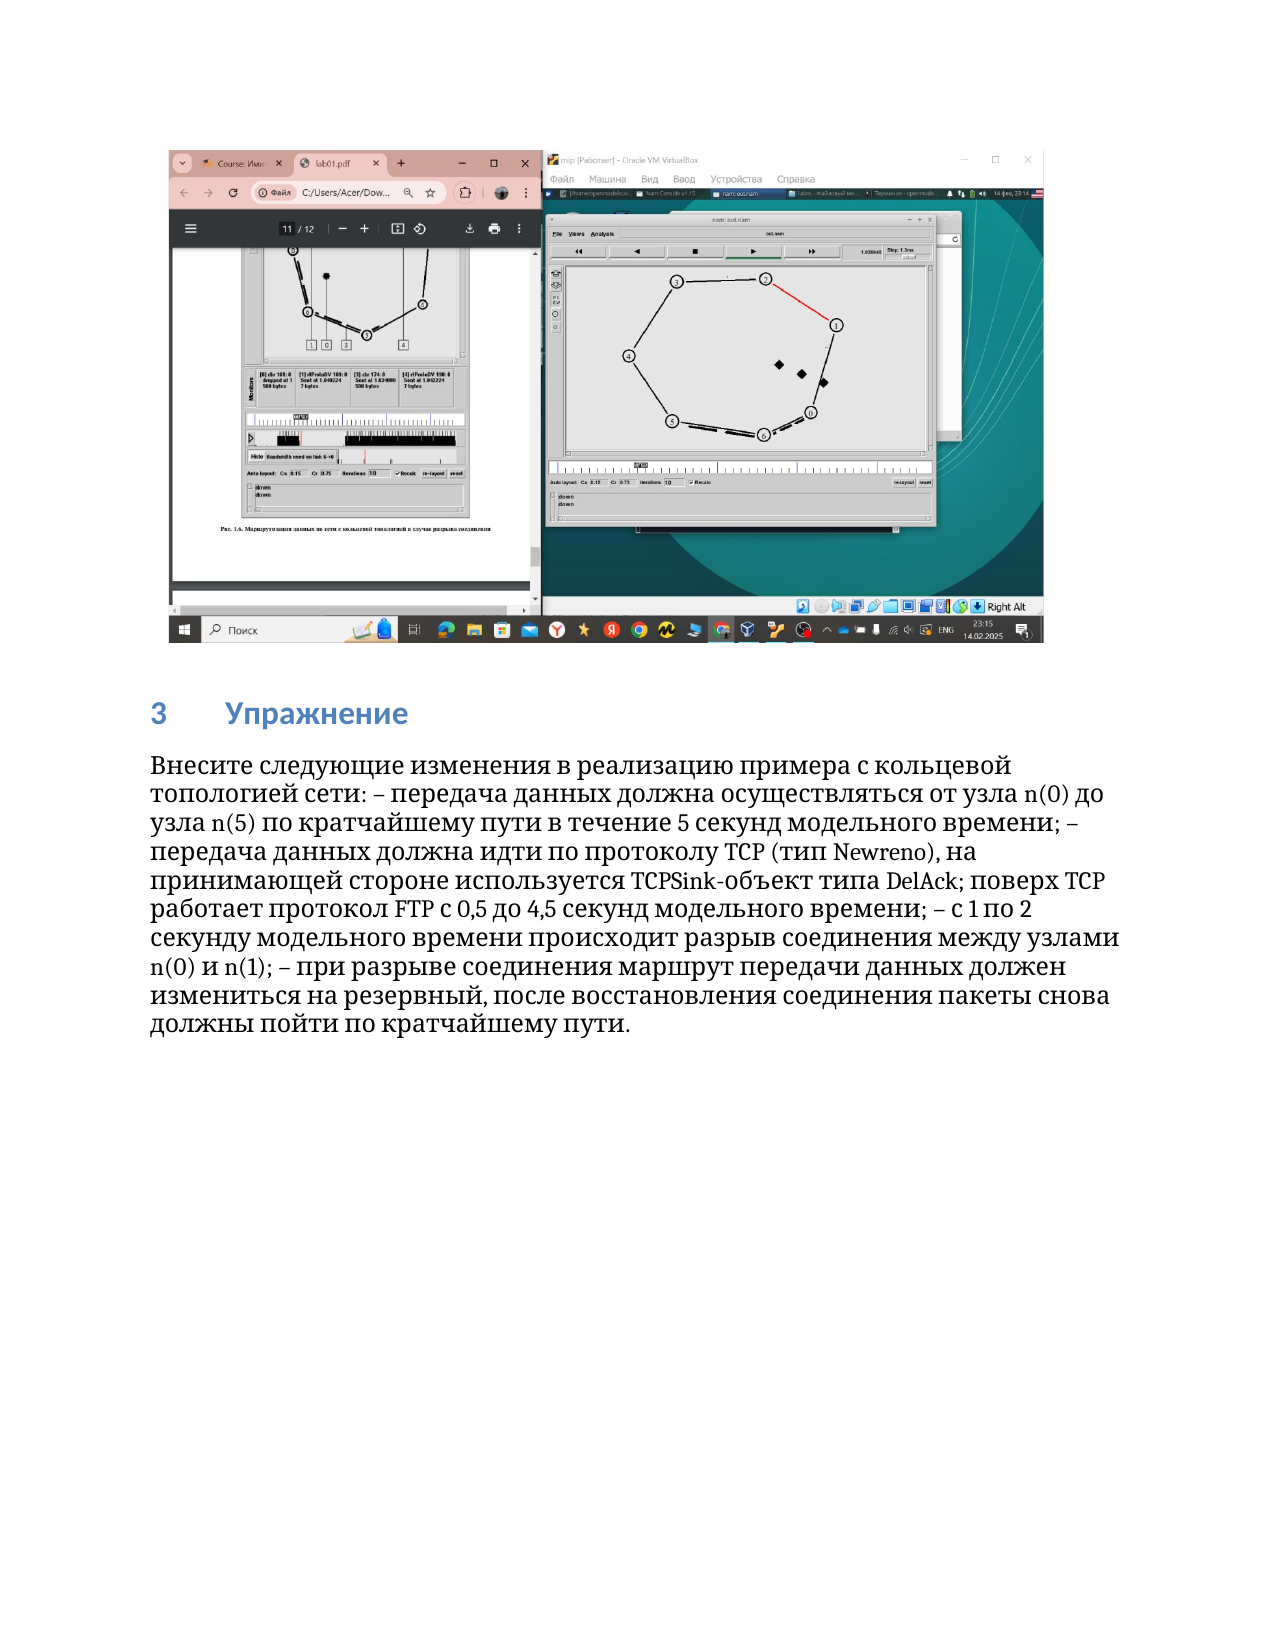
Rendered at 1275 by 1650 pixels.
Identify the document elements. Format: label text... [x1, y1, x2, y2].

subtitle 3 Упражнение [150, 692, 1125, 733]
picture [168, 150, 1044, 643]
text Внесите следующие изменения в реализацию примера с кольцевой топологией сети: – передача данных должна осуществляться от узла n(0) до узла n(5) по кратчайшему пути в течение 5 секунд модельного времени; – передача данных должна идти по протоколу TCP (тип Newreno), на принимающей стороне используется TCPSink-объект типа DelAck; поверх TCP работает протокол FTP с 0,5 до 4,5 секунд модельного времени; – с 1 по 2 секунду модельного времени происходит разрыв соединения между узлами n(0) и n(1); – при разрыве соединения маршрут передачи данных должен измениться на резервный, после восстановления соединения пакеты снова должны пойти по кратчайшему пути. [150, 752, 1125, 1039]
